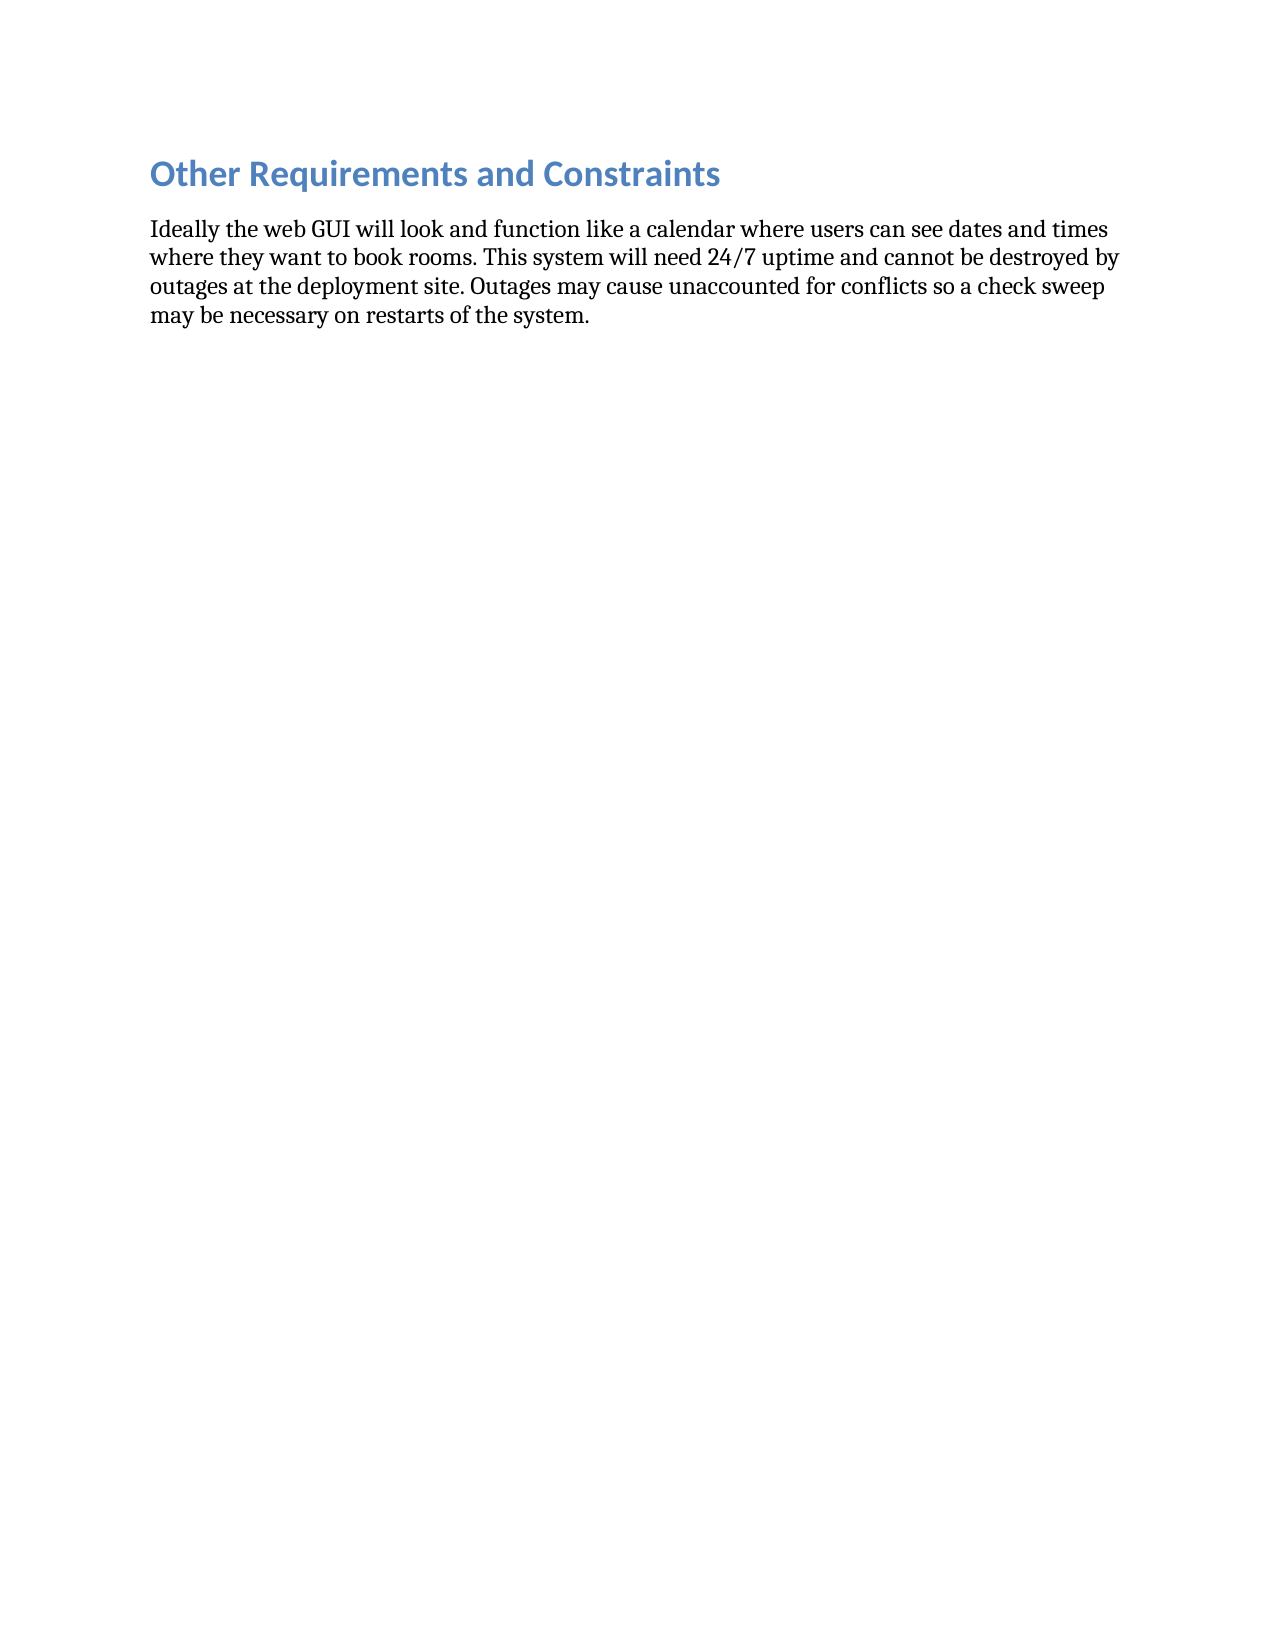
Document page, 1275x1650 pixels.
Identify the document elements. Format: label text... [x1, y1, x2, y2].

text Ideally the web GUI will look and function like a calendar where users can see dates and times where they want to book rooms. This system will need 24/7 uptime and cannot be destroyed by outages at the deployment site. Outages may cause unaccounted for conflicts so a check sweep may be necessary on restarts of the system. [150, 214, 1125, 329]
subtitle Other Requirements and Constraints [150, 150, 1125, 196]
